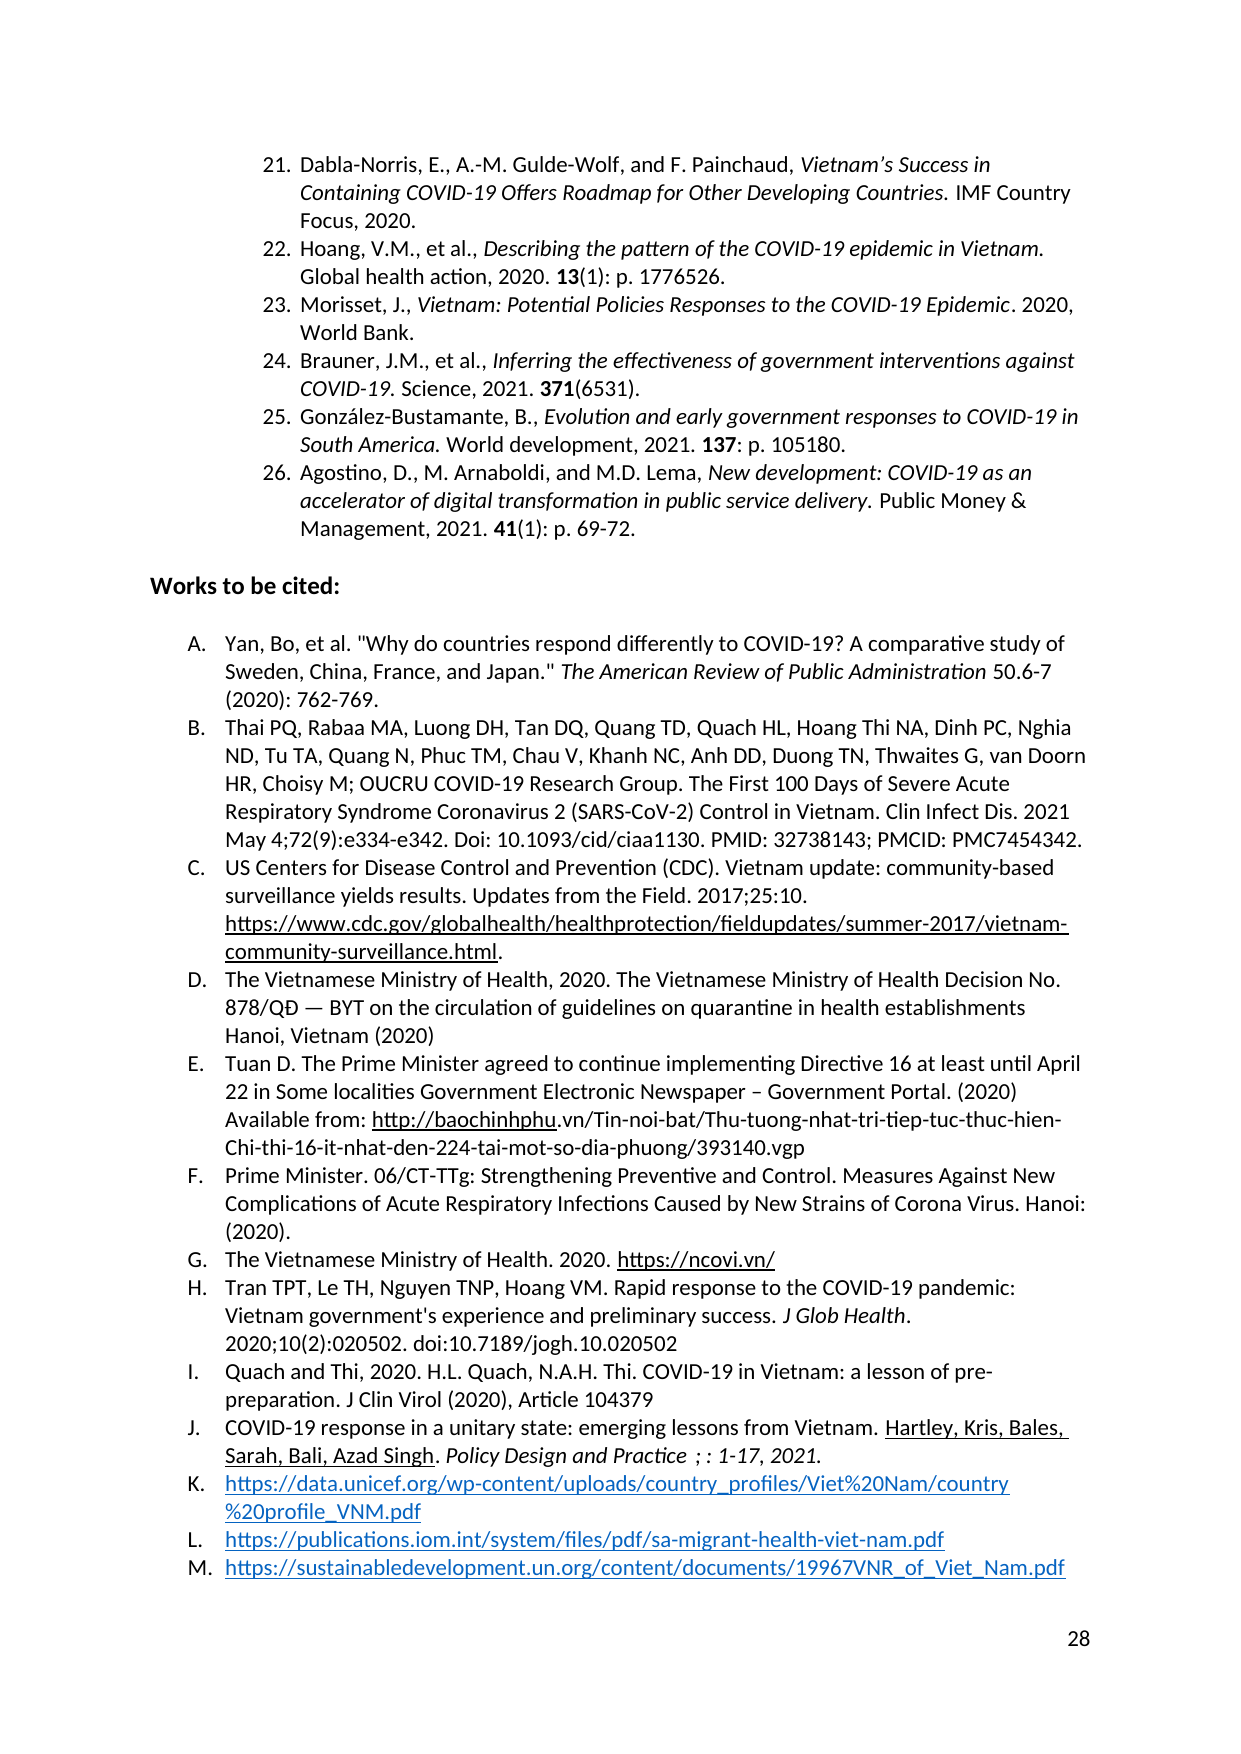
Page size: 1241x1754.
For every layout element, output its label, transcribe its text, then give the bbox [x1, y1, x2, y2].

text 21. Dabla-Norris, E., A.-M. Gulde-Wolf, and F. Painchaud, Vietnam’s Success in Containing COVID-19 Offers Roadmap for Other Developing Countries. IMF Country Focus, 2020. [262, 150, 1090, 234]
text 22. Hoang, V.M., et al., Describing the pattern of the COVID-19 epidemic in Vietnam. Global health action, 2020. 13(1): p. 1776526. [262, 234, 1090, 290]
list COVID-19 response in a unitary state: emerging lessons from Vietnam. Hartley, Kris, Bales, Sarah, Bali, Azad Singh. Policy Design and Practice ; : 1-17, 2021. [187, 1413, 1090, 1469]
list Tuan D. The Prime Minister agreed to continue implementing Directive 16 at least until April 22 in Some localities Government Electronic Newspaper – Government Portal. (2020) Available from: http://baochinhphu.vn/Tin-noi-bat/Thu-tuong-nhat-tri-tiep-tuc-thuc-hien-Chi-thi-16-it-nhat-den-224-tai-mot-so-dia-phuong/393140.vgp [187, 1049, 1090, 1161]
list Thai PQ, Rabaa MA, Luong DH, Tan DQ, Quang TD, Quach HL, Hoang Thi NA, Dinh PC, Nghia ND, Tu TA, Quang N, Phuc TM, Chau V, Khanh NC, Anh DD, Duong TN, Thwaites G, van Doorn HR, Choisy M; OUCRU COVID-19 Research Group. The First 100 Days of Severe Acute Respiratory Syndrome Coronavirus 2 (SARS-CoV-2) Control in Vietnam. Clin Infect Dis. 2021 May 4;72(9):e334-e342. Doi: 10.1093/cid/ciaa1130. PMID: 32738143; PMCID: PMC7454342. [187, 713, 1090, 853]
list https://data.unicef.org/wp-content/uploads/country_profiles/Viet%20Nam/country%20profile_VNM.pdf [187, 1469, 1090, 1526]
text Works to be cited: [150, 570, 1090, 601]
list Tran TPT, Le TH, Nguyen TNP, Hoang VM. Rapid response to the COVID-19 pandemic: Vietnam government's experience and preliminary success. J Glob Health. 2020;10(2):020502. doi:10.7189/jogh.10.020502 [678, 1273, 1090, 1357]
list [187, 1553, 1090, 1582]
text 23. Morisset, J., Vietnam: Potential Policies Responses to the COVID-19 Epidemic. 2020, World Bank. [262, 290, 1090, 346]
list US Centers for Disease Control and Prevention (CDC). Vietnam update: community-based surveillance yields results. Updates from the Field. 2017;25:10. https://www.cdc.gov/globalhealth/healthprotection/fieldupdates/summer-2017/vietnam-community-surveillance.html. [187, 853, 1090, 965]
list The Vietnamese Ministry of Health. 2020. https://ncovi.vn/ [187, 1245, 1090, 1273]
list Prime Minister. 06/CT-TTg: Strengthening Preventive and Control. Measures Against New Complications of Acute Respiratory Infections Caused by New Strains of Corona Virus. Hanoi: (2020). [187, 1161, 1090, 1245]
text 24. Brauner, J.M., et al., Inferring the effectiveness of government interventions against COVID-19. Science, 2021. 371(6531). [262, 346, 1090, 402]
list The Vietnamese Ministry of Health, 2020. The Vietnamese Ministry of Health Decision No. 878/QĐ — BYT on the circulation of guidelines on quarantine in health establishments Hanoi, Vietnam (2020) [187, 965, 1090, 1049]
list https://publications.iom.int/system/files/pdf/sa-migrant-health-viet-nam.pdf [187, 1526, 1090, 1553]
text 25. González-Bustamante, B., Evolution and early government responses to COVID-19 in South America. World development, 2021. 137: p. 105180. [262, 402, 1090, 458]
text 26. Agostino, D., M. Arnaboldi, and M.D. Lema, New development: COVID-19 as an accelerator of digital transformation in public service delivery. Public Money & Management, 2021. 41(1): p. 69-72. [262, 458, 1090, 542]
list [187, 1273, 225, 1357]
list Quach and Thi, 2020. H.L. Quach, N.A.H. Thi. COVID-19 in Vietnam: a lesson of pre-preparation. J Clin Virol (2020), Article 104379 [187, 1357, 1090, 1413]
list Yan, Bo, et al. "Why do countries respond differently to COVID-19? A comparative study of Sweden, China, France, and Japan." The American Review of Public Administration 50.6-7 (2020): 762-769. [187, 629, 1090, 713]
